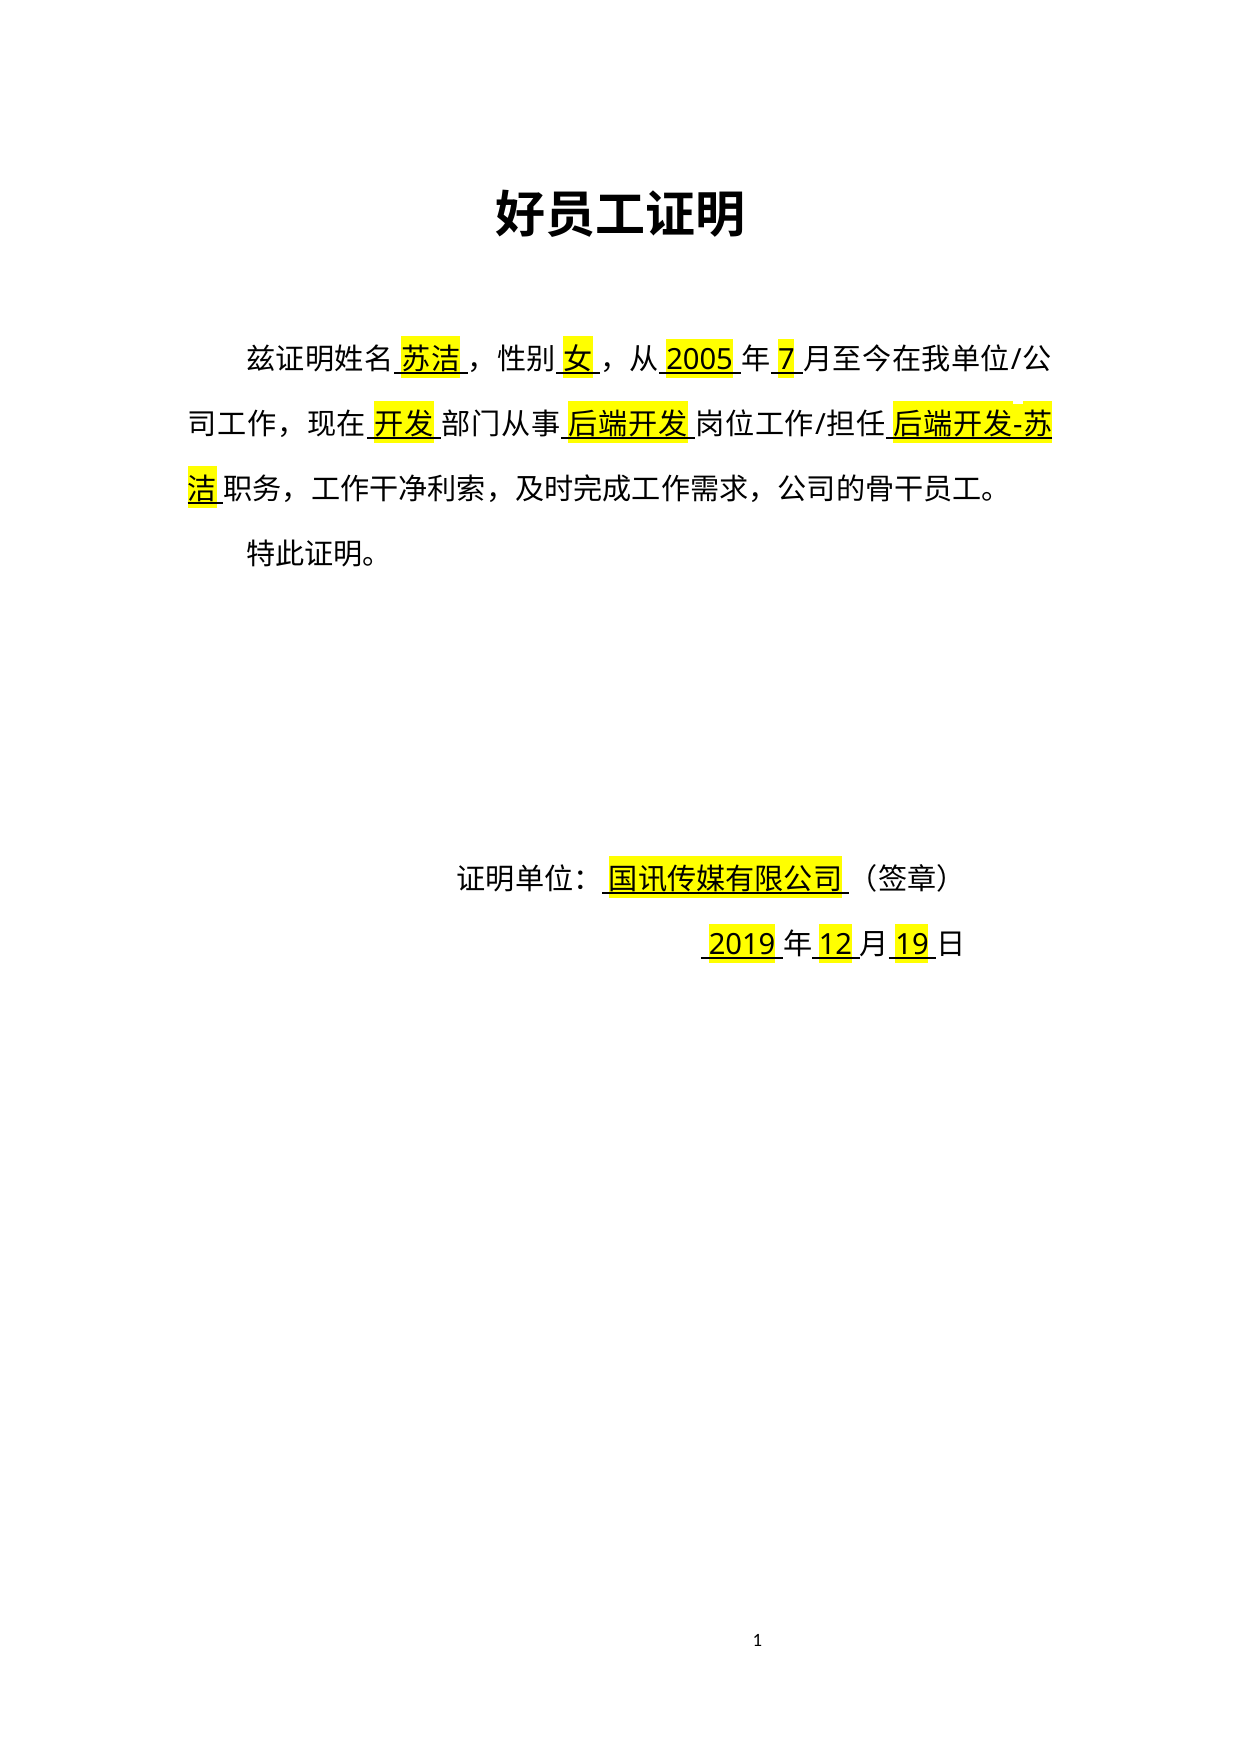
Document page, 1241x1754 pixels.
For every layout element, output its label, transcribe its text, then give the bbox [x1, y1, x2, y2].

text 兹证明姓名 苏洁 ，性别 女 ，从 2005 年 7 月至今在我单位/公司工作，现在 开发 部门从事 后端开发 岗位工作/担任 后端开发-苏洁 职务，工作干净利索，及时完成工作需求，公司的骨干员工。 [187, 324, 1053, 519]
text 证明单位： 国讯传媒有限公司 （签章） [187, 844, 965, 909]
text 好员工证明 [187, 162, 1053, 259]
text 2019 年 12 月 19 日 [187, 909, 965, 974]
text 特此证明。 [187, 519, 1053, 584]
